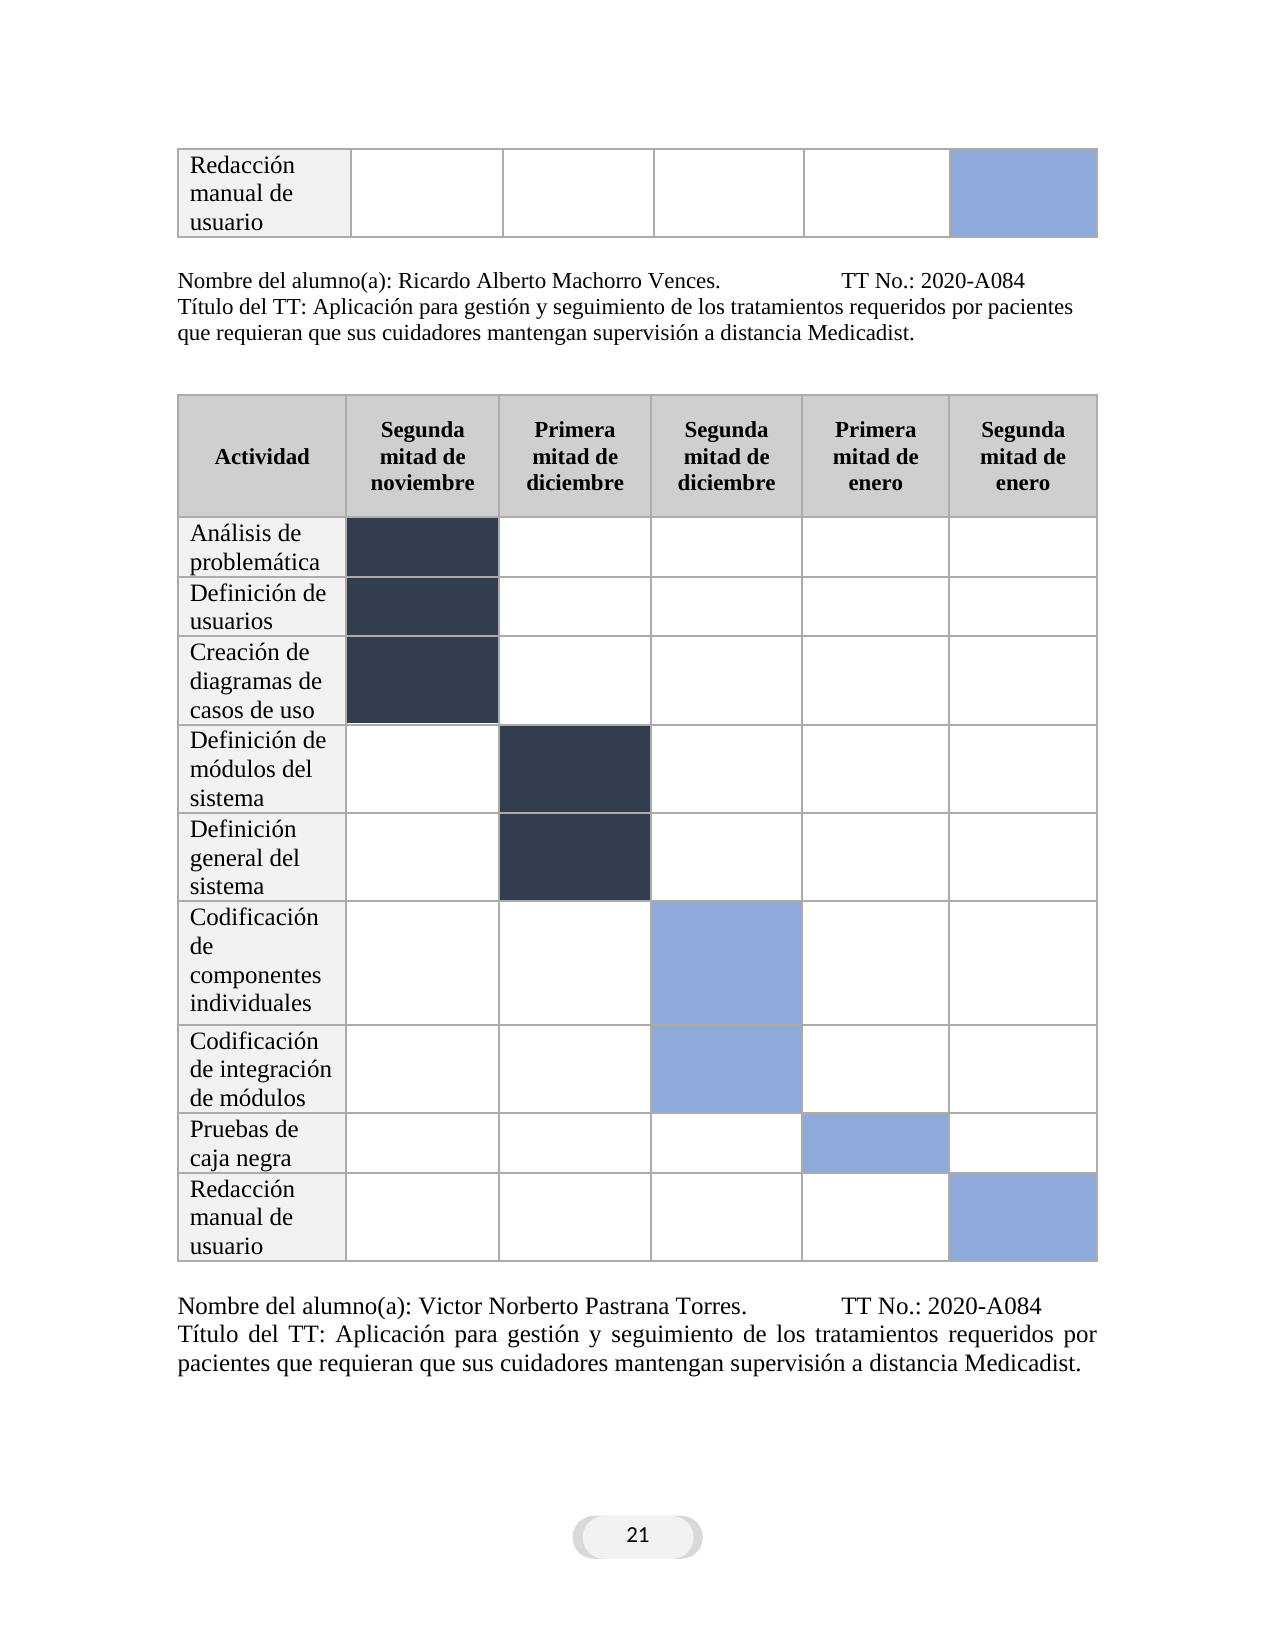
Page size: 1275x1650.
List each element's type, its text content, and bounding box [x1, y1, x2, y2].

table_cell Definición general del sistema [179, 814, 345, 900]
table_cell [803, 1026, 948, 1112]
table_cell [652, 1174, 801, 1260]
table_cell [803, 726, 948, 812]
table_cell [347, 814, 498, 900]
table_cell [347, 1174, 498, 1260]
table_cell [652, 902, 801, 1024]
table_cell Pruebas de caja negra [179, 1114, 345, 1172]
table_cell [500, 1026, 650, 1112]
table_cell [500, 637, 650, 723]
table_cell [652, 518, 801, 576]
table_cell [950, 637, 1096, 723]
table_cell [347, 1026, 498, 1112]
table_cell [950, 726, 1096, 812]
table_cell [652, 637, 801, 723]
table_cell Codificación de integración de módulos [179, 1026, 345, 1112]
table_cell Análisis de problemática [179, 518, 345, 576]
table_cell [803, 814, 948, 900]
table_cell [347, 518, 498, 576]
table_cell [655, 150, 803, 236]
table_cell [950, 1114, 1096, 1172]
table_header Primera mitad de diciembre [500, 396, 650, 516]
table_header Segunda mitad de diciembre [652, 396, 801, 516]
table_cell [950, 578, 1096, 635]
table_cell [803, 518, 948, 576]
table_cell [803, 578, 948, 635]
table_cell Codificación de componentes individuales [179, 902, 345, 1024]
table_cell [500, 1114, 650, 1172]
table_cell [500, 518, 650, 576]
text Título del TT: Aplicación para gestión y seguimiento de los tratamientos requeridos por pacientes que requieran que sus cuidadores mantengan supervisión a distancia Medicadist. [177, 293, 1098, 346]
table_header Segunda mitad de enero [950, 396, 1096, 516]
table_cell [347, 578, 498, 635]
table_cell [652, 578, 801, 635]
table_cell [504, 150, 653, 236]
table_cell [347, 902, 498, 1024]
table_cell [652, 726, 801, 812]
table_cell [803, 902, 948, 1024]
table_cell [500, 814, 650, 900]
table_cell [950, 1026, 1096, 1112]
table_cell [950, 814, 1096, 900]
table_cell [950, 902, 1096, 1024]
text Nombre del alumno(a): Ricardo Alberto Machorro Vences. TT No.: 2020-A084 [177, 267, 1098, 293]
table_cell [347, 637, 498, 723]
table_cell [950, 1174, 1096, 1260]
text Título del TT: Aplicación para gestión y seguimiento de los tratamientos requeridos por pacientes que requieran que sus cuidadores mantengan supervisión a distancia Medicadist. [177, 1319, 1098, 1377]
table_cell Creación de diagramas de casos de uso [179, 637, 345, 723]
table_cell [652, 1114, 801, 1172]
table_cell [803, 637, 948, 723]
table_cell Redacción manual de usuario [179, 1174, 345, 1260]
table_cell [352, 150, 502, 236]
table_cell Definición de módulos del sistema [179, 726, 345, 812]
table_header Primera mitad de enero [803, 396, 948, 516]
text Nombre del alumno(a): Victor Norberto Pastrana Torres. TT No.: 2020-A084 [177, 1291, 1098, 1319]
table_cell [803, 1174, 948, 1260]
table_cell [652, 1026, 801, 1112]
table_cell [500, 1174, 650, 1260]
table_header Actividad [179, 396, 345, 516]
table_cell [951, 150, 1096, 236]
table_cell [500, 902, 650, 1024]
table_cell [805, 150, 949, 236]
table_cell Redacción manual de usuario [179, 150, 350, 236]
table_cell [652, 814, 801, 900]
table_cell [500, 726, 650, 812]
table_cell [500, 578, 650, 635]
table_cell [950, 518, 1096, 576]
table_header Segunda mitad de noviembre [347, 396, 498, 516]
table_cell Definición de usuarios [179, 578, 345, 635]
table_cell [803, 1114, 948, 1172]
table_cell [347, 726, 498, 812]
table_cell [347, 1114, 498, 1172]
